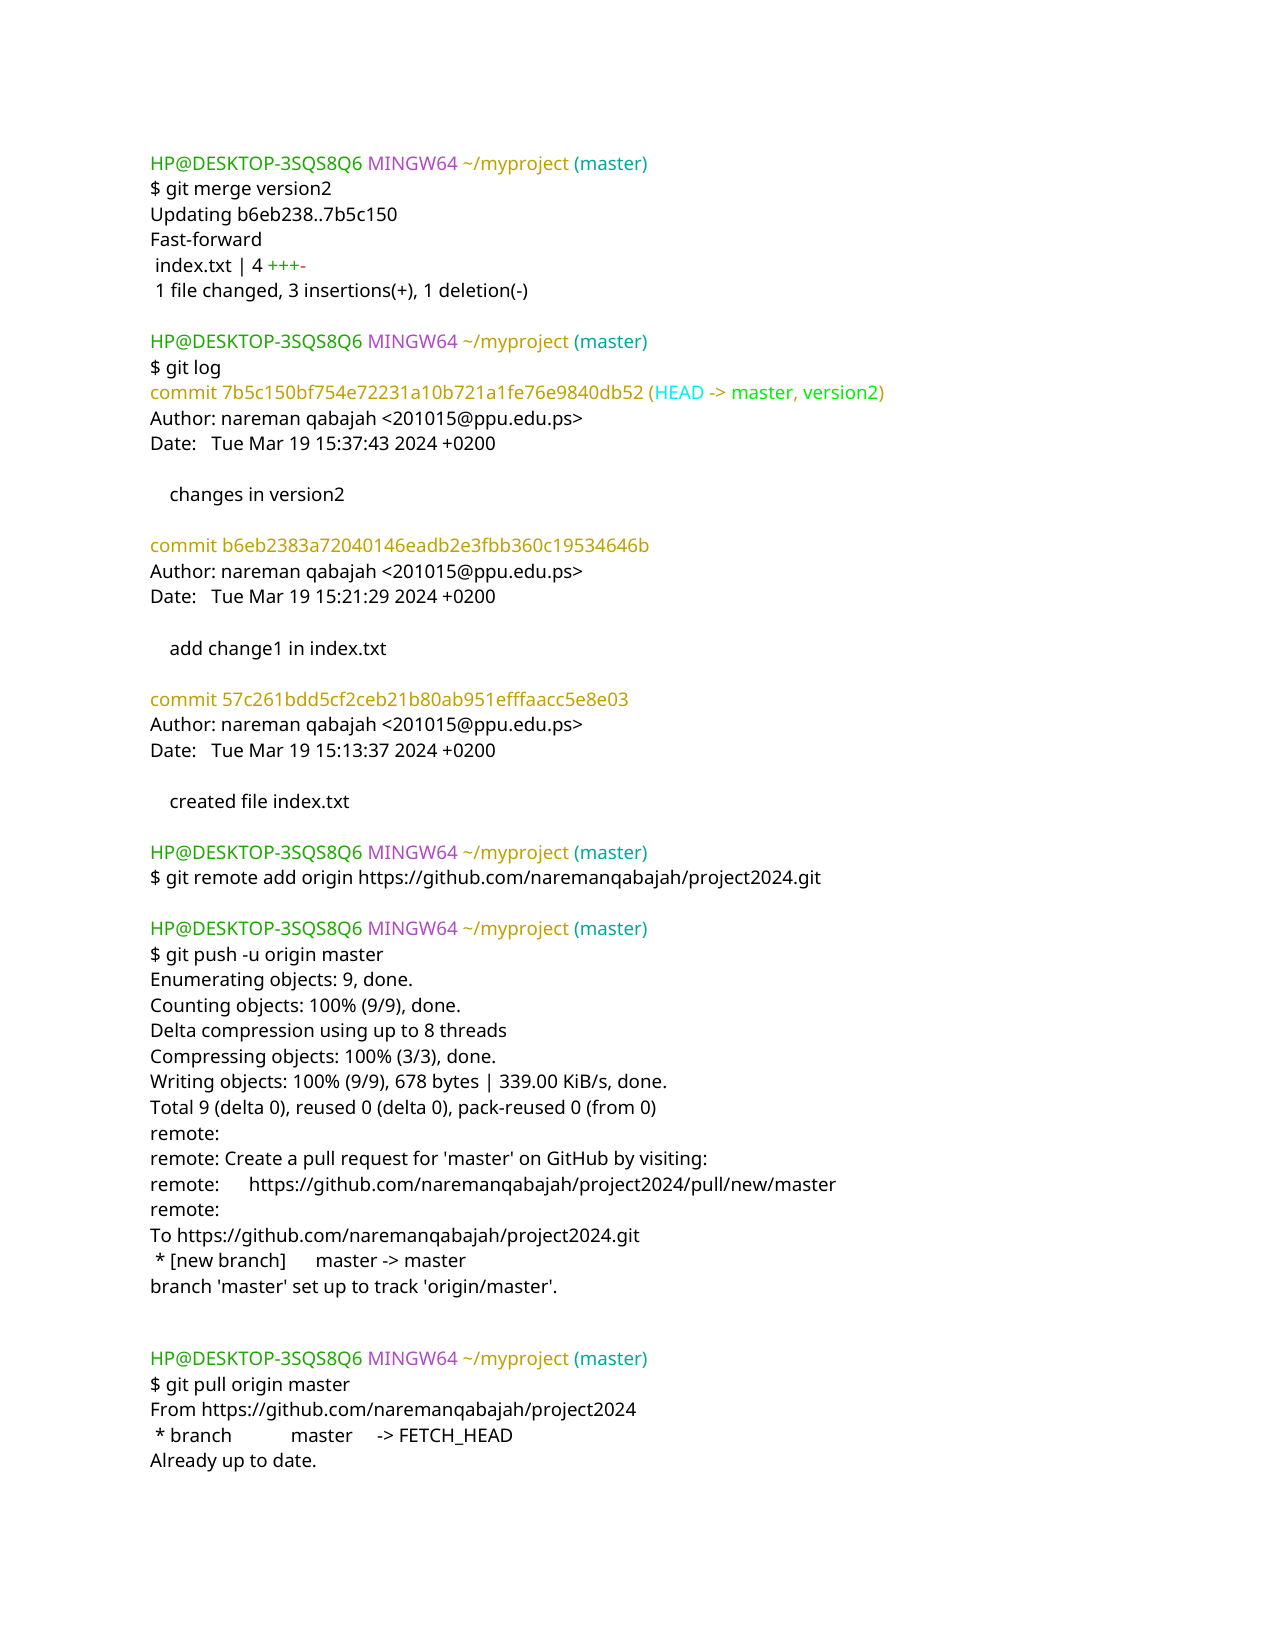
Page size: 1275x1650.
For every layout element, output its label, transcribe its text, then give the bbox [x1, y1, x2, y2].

text Date: Tue Mar 19 15:21:29 2024 +0200 [150, 584, 1125, 609]
text Total 9 (delta 0), reused 0 (delta 0), pack-reused 0 (from 0) [150, 1094, 1125, 1120]
text HP@DESKTOP-3SQS8Q6 MINGW64 ~/myproject (master) [150, 839, 1125, 864]
text Updating b6eb238..7b5c150 [150, 201, 1125, 227]
text $ git merge version2 [150, 176, 1125, 201]
text index.txt | 4 +++- [150, 252, 1125, 278]
text changes in version2 [150, 482, 1125, 507]
text HP@DESKTOP-3SQS8Q6 MINGW64 ~/myproject (master) [150, 329, 1125, 354]
text Counting objects: 100% (9/9), done. [150, 992, 1125, 1018]
text HP@DESKTOP-3SQS8Q6 MINGW64 ~/myproject (master) [150, 916, 1125, 941]
text * branch master -> FETCH_HEAD [150, 1422, 1125, 1447]
text remote: Create a pull request for 'master' on GitHub by visiting: [150, 1145, 1125, 1171]
text commit b6eb2383a72040146eadb2e3fbb360c19534646b [150, 533, 1125, 558]
text Date: Tue Mar 19 15:13:37 2024 +0200 [150, 737, 1125, 762]
text * [new branch] master -> master [150, 1247, 1125, 1273]
text Date: Tue Mar 19 15:37:43 2024 +0200 [150, 431, 1125, 456]
text created file index.txt [150, 788, 1125, 813]
text Enumerating objects: 9, done. [150, 967, 1125, 992]
text Compressing objects: 100% (3/3), done. [150, 1043, 1125, 1069]
text add change1 in index.txt [150, 635, 1125, 660]
text $ git log [150, 354, 1125, 380]
text commit 57c261bdd5cf2ceb21b80ab951efffaacc5e8e03 [150, 686, 1125, 711]
text remote: [150, 1120, 1125, 1145]
text To https://github.com/naremanqabajah/project2024.git [150, 1222, 1125, 1247]
text Writing objects: 100% (9/9), 678 bytes | 339.00 KiB/s, done. [150, 1069, 1125, 1094]
text From https://github.com/naremanqabajah/project2024 [150, 1396, 1125, 1422]
text Delta compression using up to 8 threads [150, 1018, 1125, 1043]
text branch 'master' set up to track 'origin/master'. [150, 1273, 1125, 1298]
text $ git pull origin master [150, 1371, 1125, 1396]
text $ git remote add origin https://github.com/naremanqabajah/project2024.git [150, 864, 1125, 890]
text HP@DESKTOP-3SQS8Q6 MINGW64 ~/myproject (master) [150, 1345, 1125, 1371]
text Already up to date. [150, 1447, 1125, 1473]
text Fast-forward [150, 227, 1125, 252]
text Author: nareman qabajah <201015@ppu.edu.ps> [150, 711, 1125, 737]
text 1 file changed, 3 insertions(+), 1 deletion(-) [150, 278, 1125, 303]
text Author: nareman qabajah <201015@ppu.edu.ps> [150, 558, 1125, 584]
text remote: https://github.com/naremanqabajah/project2024/pull/new/master [150, 1171, 1125, 1196]
text $ git push -u origin master [150, 941, 1125, 967]
text HP@DESKTOP-3SQS8Q6 MINGW64 ~/myproject (master) [150, 150, 1125, 176]
text commit 7b5c150bf754e72231a10b721a1fe76e9840db52 (HEAD -> master, version2) [150, 380, 1125, 405]
text Author: nareman qabajah <201015@ppu.edu.ps> [150, 405, 1125, 431]
text remote: [150, 1196, 1125, 1222]
